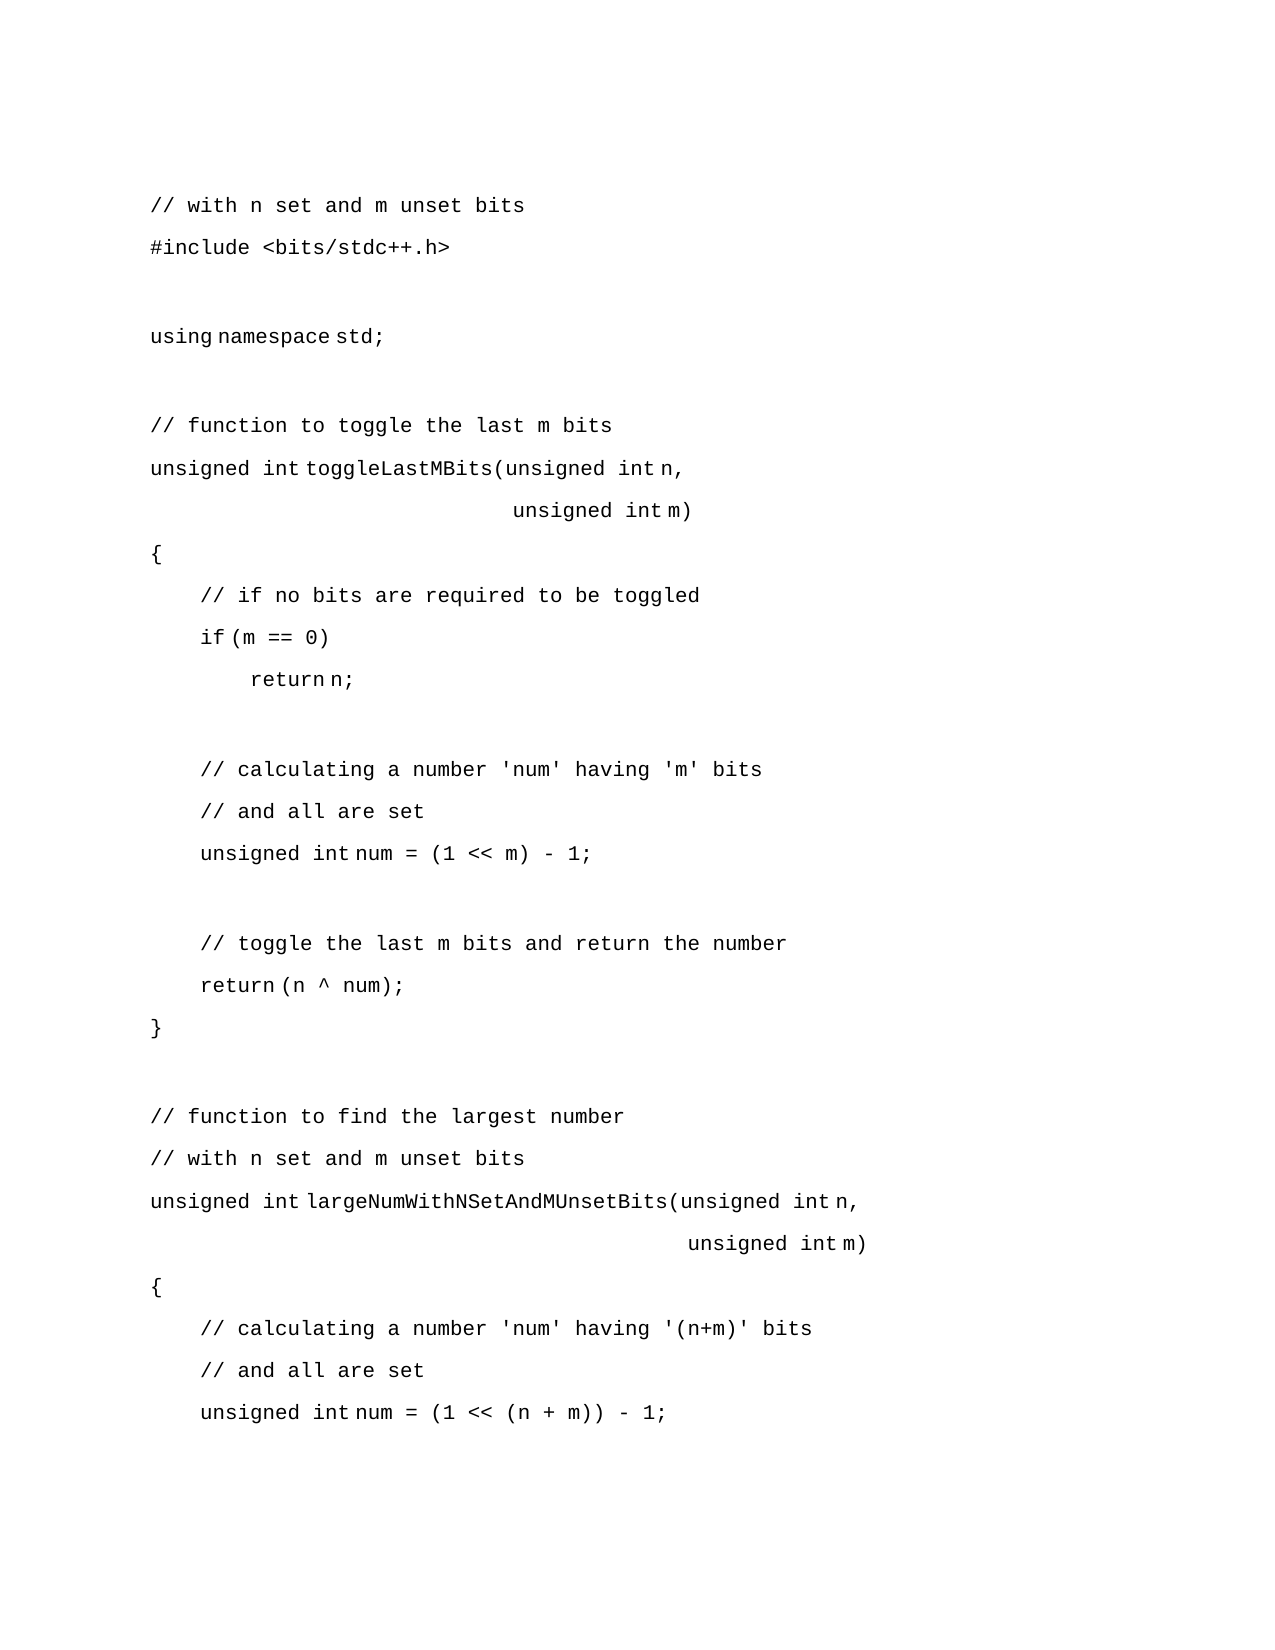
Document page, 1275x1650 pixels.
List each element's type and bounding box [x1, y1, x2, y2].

table_header [150, 150, 1134, 1491]
